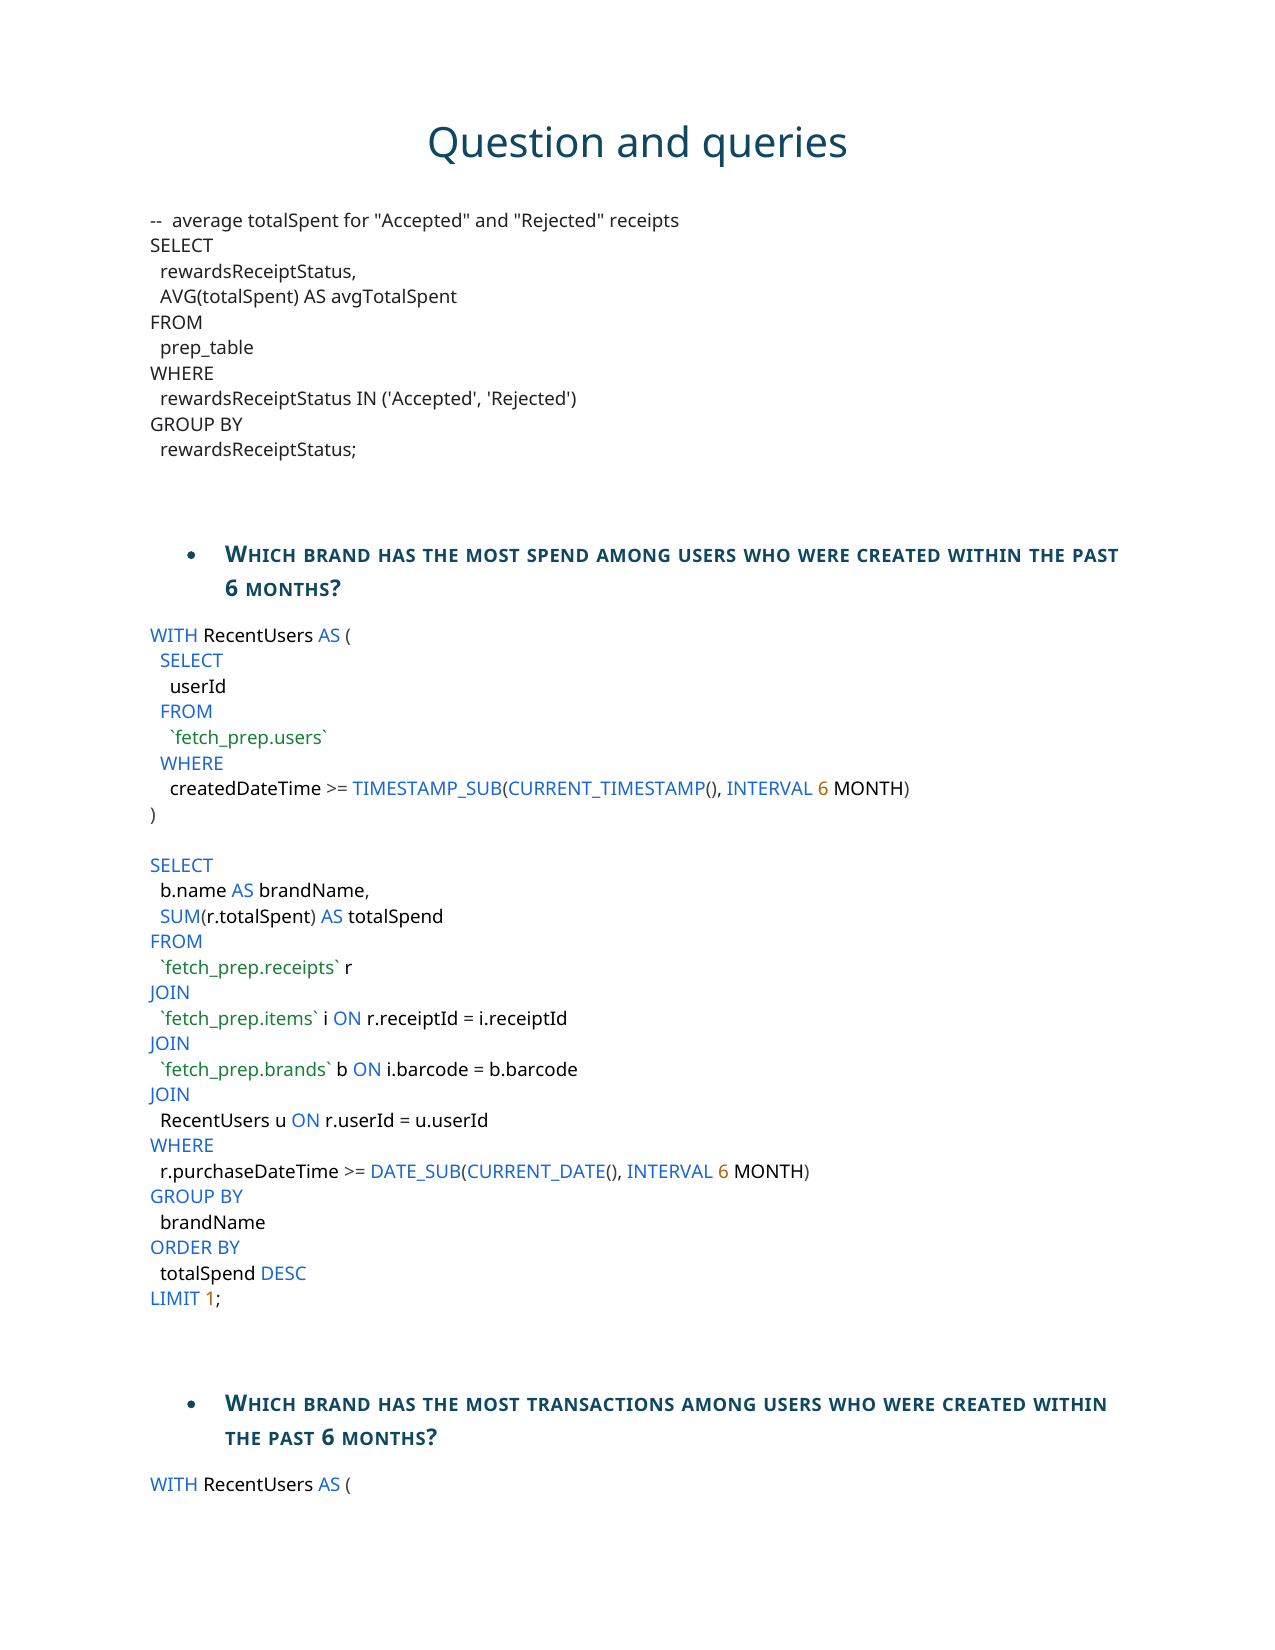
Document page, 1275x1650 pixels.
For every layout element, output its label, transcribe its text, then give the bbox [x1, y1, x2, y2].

text WITH RecentUsers AS ( [150, 1471, 1125, 1497]
text totalSpend DESC [150, 1260, 1125, 1286]
text `fetch_prep.users` [150, 724, 1125, 750]
text WHERE [150, 360, 1125, 386]
text ORDER BY [150, 1235, 1125, 1260]
text WHERE [150, 1133, 1125, 1158]
list Which brand has the most spend among users who were created within the past 6 months? [187, 538, 1125, 603]
text RecentUsers u ON r.userId = u.userId [150, 1107, 1125, 1133]
text `fetch_prep.items` i ON r.receiptId = i.receiptId [150, 1005, 1125, 1031]
text userId [150, 673, 1125, 699]
text JOIN [150, 1082, 1125, 1107]
text SELECT [150, 648, 1125, 673]
text FROM [150, 699, 1125, 724]
text LIMIT 1; [150, 1286, 1125, 1311]
text prep_table [150, 334, 1125, 360]
text -- average totalSpent for "Accepted" and "Rejected" receipts [150, 207, 1125, 232]
text rewardsReceiptStatus, [150, 258, 1125, 283]
text SUM(r.totalSpent) AS totalSpend [150, 903, 1125, 928]
text JOIN [150, 1031, 1125, 1056]
text rewardsReceiptStatus; [150, 437, 1125, 462]
list Which brand has the most transactions among users who were created within the past 6 months? [187, 1387, 1125, 1452]
text r.purchaseDateTime >= DATE_SUB(CURRENT_DATE(), INTERVAL 6 MONTH) [150, 1158, 1125, 1184]
text WITH RecentUsers AS ( [150, 622, 1125, 648]
text FROM [150, 928, 1125, 954]
text GROUP BY [150, 411, 1125, 437]
text b.name AS brandName, [150, 877, 1125, 903]
text createdDateTime >= TIMESTAMP_SUB(CURRENT_TIMESTAMP(), INTERVAL 6 MONTH) [150, 775, 1125, 801]
text GROUP BY [150, 1184, 1125, 1209]
text FROM [150, 309, 1125, 334]
text SELECT [150, 232, 1125, 258]
text JOIN [150, 979, 1125, 1005]
text `fetch_prep.receipts` r [150, 954, 1125, 979]
text WHERE [150, 750, 1125, 775]
text ) [150, 801, 1125, 826]
text AVG(totalSpent) AS avgTotalSpent [150, 283, 1125, 309]
text rewardsReceiptStatus IN ('Accepted', 'Rejected') [150, 386, 1125, 411]
text brandName [150, 1209, 1125, 1235]
text SELECT [150, 852, 1125, 877]
text `fetch_prep.brands` b ON i.barcode = b.barcode [150, 1056, 1125, 1082]
